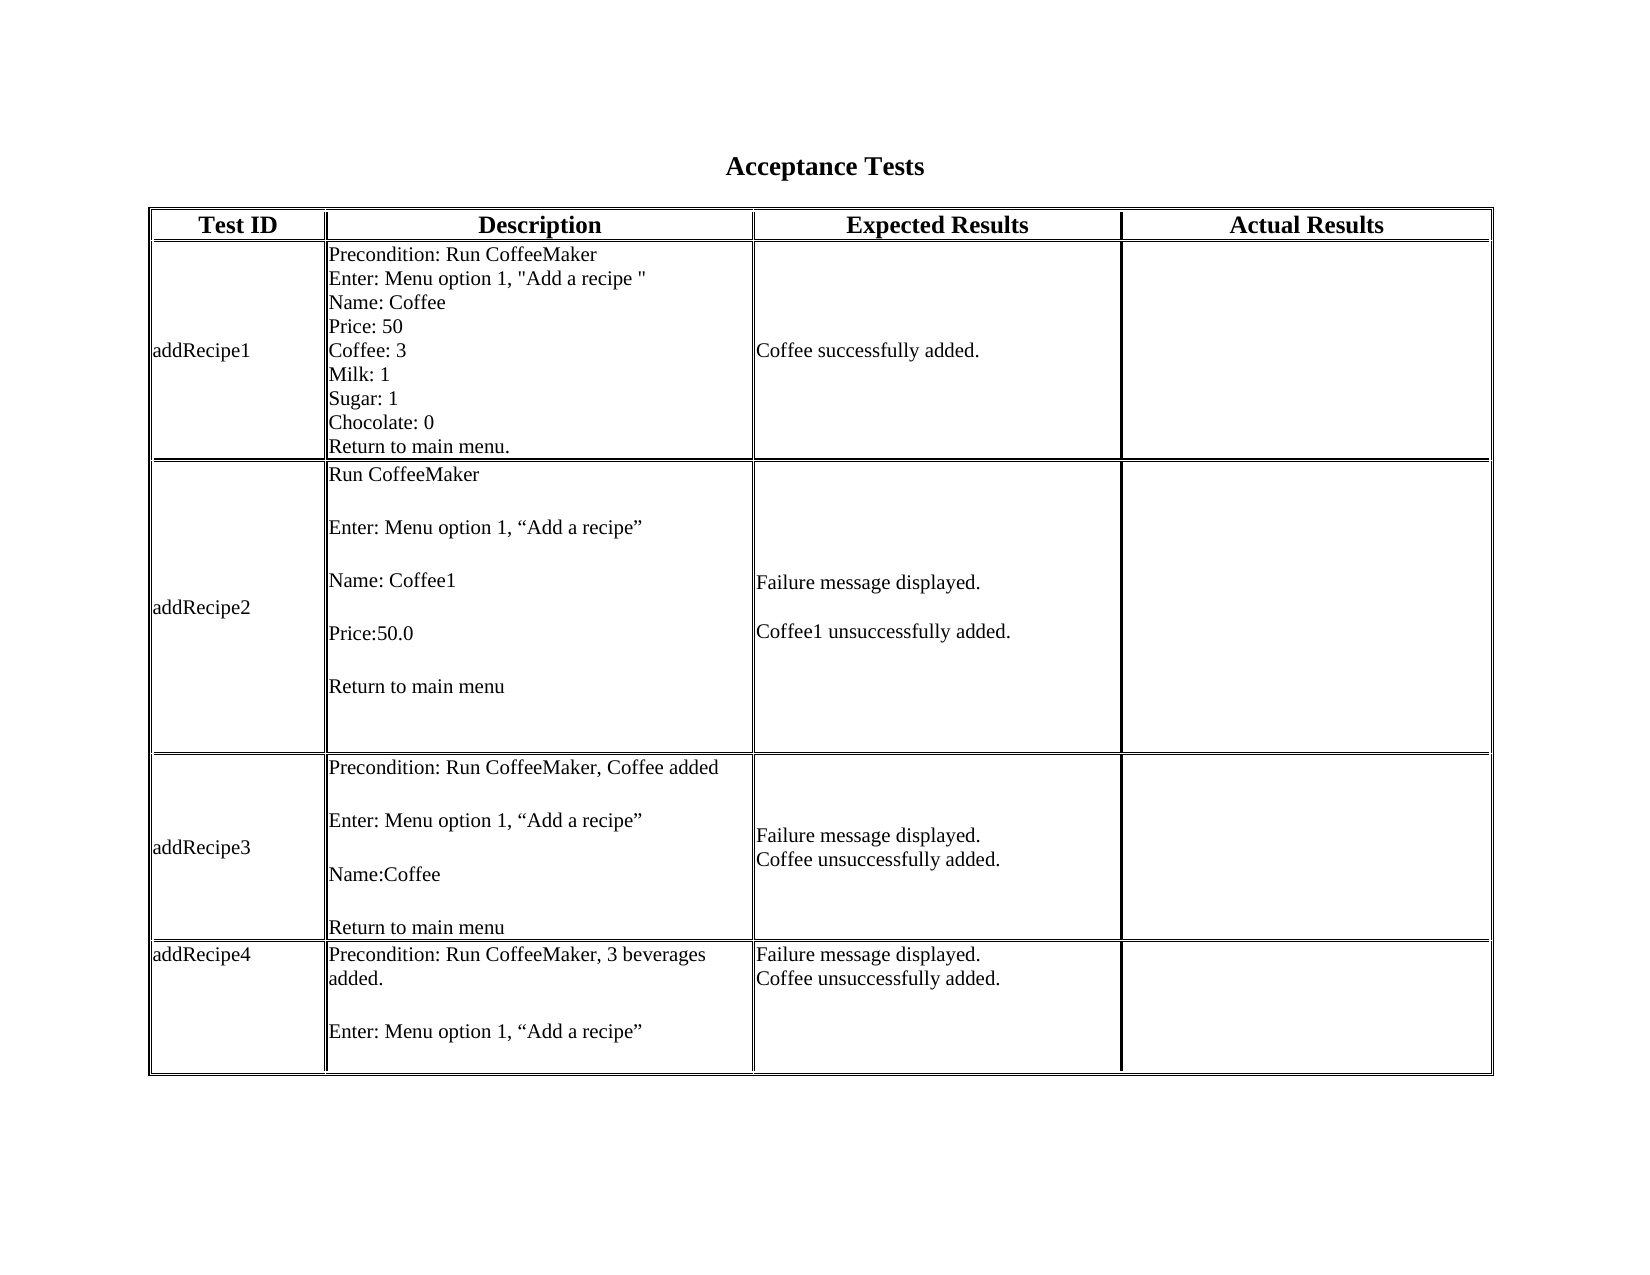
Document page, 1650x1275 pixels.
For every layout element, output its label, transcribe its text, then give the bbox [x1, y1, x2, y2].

table_header Test ID [150, 208, 326, 238]
table_cell Run CoffeeMaker Enter: Menu option 1, “Add a recipe” Name: Coffee1 Price:50.0 Return to main menu [328, 462, 752, 752]
table_cell Precondition: Run CoffeeMaker, Coffee added Enter: Menu option 1, “Add a recipe” Name:Coffee Return to main menu [328, 755, 752, 939]
table_cell addRecipe3 [150, 752, 326, 939]
text Acceptance Tests [150, 150, 1500, 181]
table_cell [1123, 239, 1491, 458]
table_cell Failure message displayed. Coffee unsuccessfully added. [755, 755, 1120, 939]
table_header Description [326, 210, 753, 238]
table_header Actual Results [1121, 210, 1491, 238]
table_cell [1121, 752, 1492, 939]
table_cell Precondition: Run CoffeeMaker Enter: Menu option 1, "Add a recipe " Name: Coffee Price: 50 Coffee: 3 Milk: 1 Sugar: 1 Chocolate: 0 Return to main menu. [328, 242, 752, 458]
table_cell addRecipe1 [152, 239, 324, 458]
table_header Expected Results [754, 210, 1121, 238]
table_cell Failure message displayed. Coffee1 unsuccessfully added. [755, 462, 1120, 752]
table_cell [1121, 939, 1492, 1072]
table_cell Failure message displayed. Coffee unsuccessfully added. [754, 942, 1121, 1072]
table_cell [1123, 458, 1491, 752]
table_cell addRecipe2 [152, 458, 324, 752]
table_cell Coffee successfully added. [755, 242, 1120, 458]
table_cell addRecipe4 [150, 939, 326, 1072]
